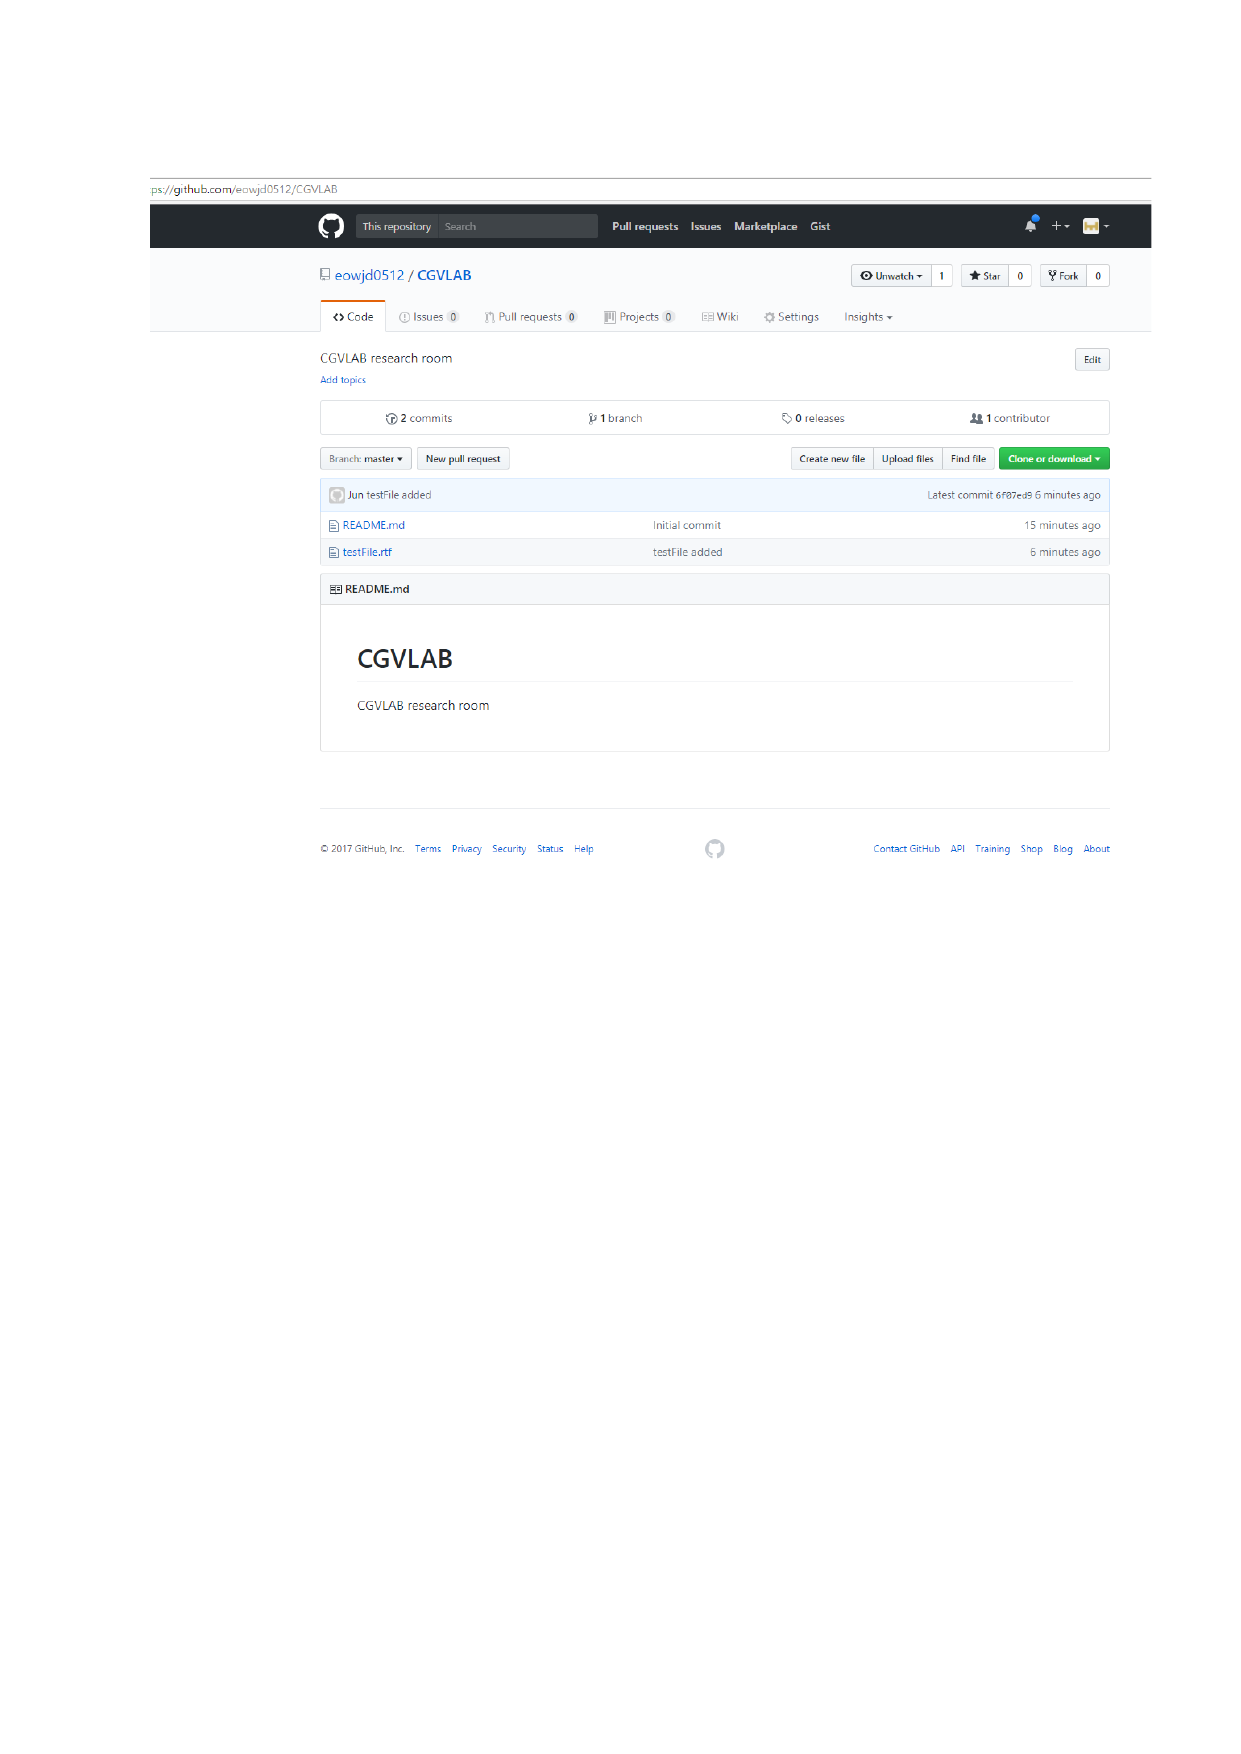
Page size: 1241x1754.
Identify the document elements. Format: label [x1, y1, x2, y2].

picture [150, 177, 1152, 917]
